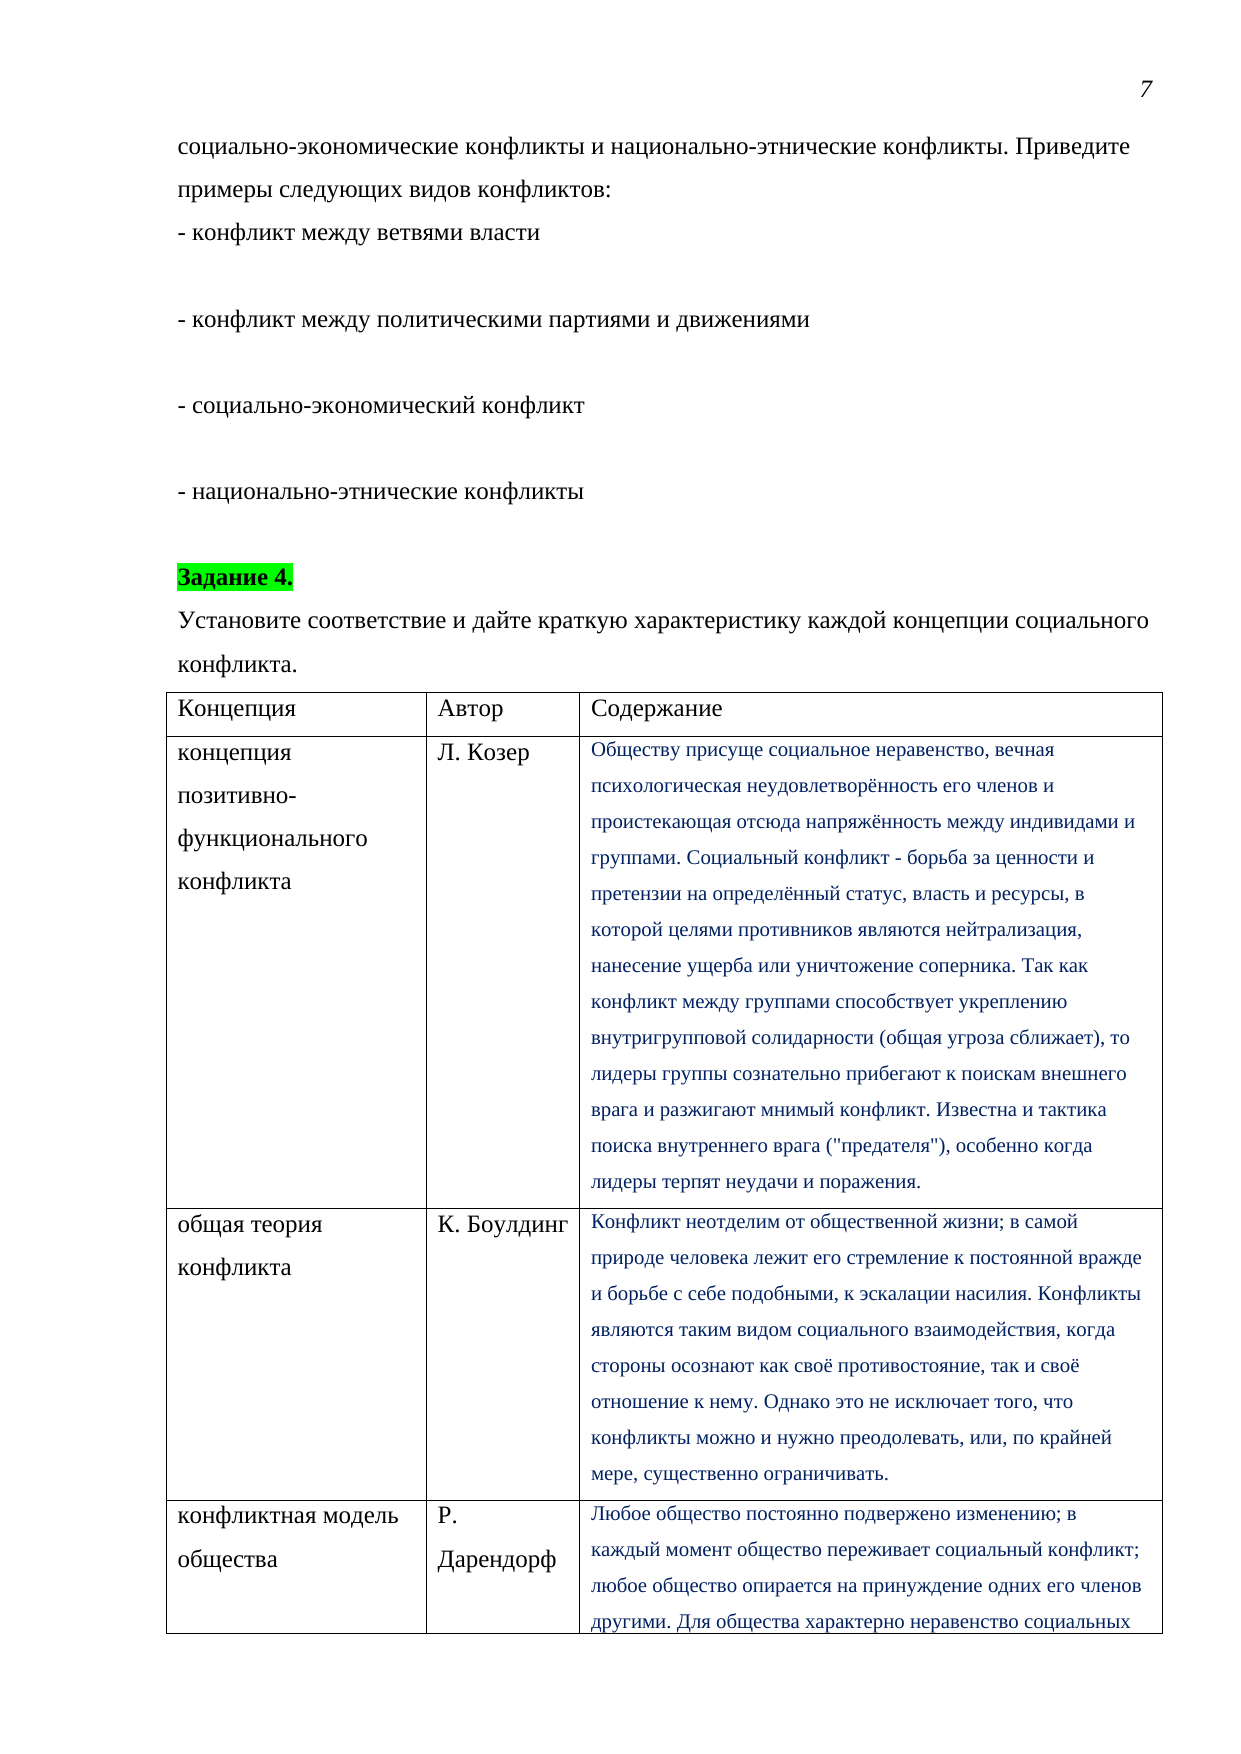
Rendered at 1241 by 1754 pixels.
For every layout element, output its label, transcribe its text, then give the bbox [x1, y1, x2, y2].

table_cell общая теория конфликта [167, 1209, 426, 1499]
text Задание 4. [177, 562, 1152, 591]
text - национально-этнические конфликты [177, 476, 1152, 505]
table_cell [167, 1501, 426, 1633]
table_cell Л. Козер [427, 737, 579, 1208]
text - конфликт между ветвями власти [177, 217, 1152, 246]
table_cell Обществу присуще социальное неравенство, вечная психологическая неудовлетворённость его членов и проистекающая отсюда напряжённость между индивидами и группами. Социальный конфликт - борьба за ценности и претензии на определённый статус, власть и ресурсы, в которой целями противников являются нейтрализация, нанесение ущерба или уничтожение соперника. Так как конфликт между группами способствует укреплению внутригрупповой солидарности (общая угроза сближает), то лидеры группы сознательно прибегают к поискам внешнего врага и разжигают мнимый конфликт. Известна и тактика поиска внутреннего врага ("предателя"), особенно когда лидеры терпят неудачи и поражения. [580, 737, 1162, 1208]
table_header Содержание [580, 693, 1162, 736]
text - социально-экономический конфликт [177, 390, 1152, 419]
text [177, 131, 1152, 203]
table_cell Р. Дарендорф [427, 1501, 579, 1633]
table_cell концепция позитивно-функционального конфликта [167, 737, 426, 1208]
table_header Концепция [167, 693, 426, 736]
table_cell Конфликт неотделим от общественной жизни; в самой природе человека лежит его стремление к постоянной вражде и борьбе с себе подобными, к эскалации насилия. Конфликты являются таким видом социального взаимодействия, когда стороны осознают как своё противостояние, так и своё отношение к нему. Однако это не исключает того, что конфликты можно и нужно преодолевать, или, по крайней мере, существенно ограничивать. [580, 1209, 1162, 1499]
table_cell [580, 1501, 1162, 1633]
text - конфликт между политическими партиями и движениями [177, 304, 1152, 332]
table_cell К. Боулдинг [427, 1209, 579, 1499]
table_header Автор [427, 693, 579, 736]
text Установите соответствие и дайте краткую характеристику каждой концепции социального конфликта. [177, 606, 1152, 677]
